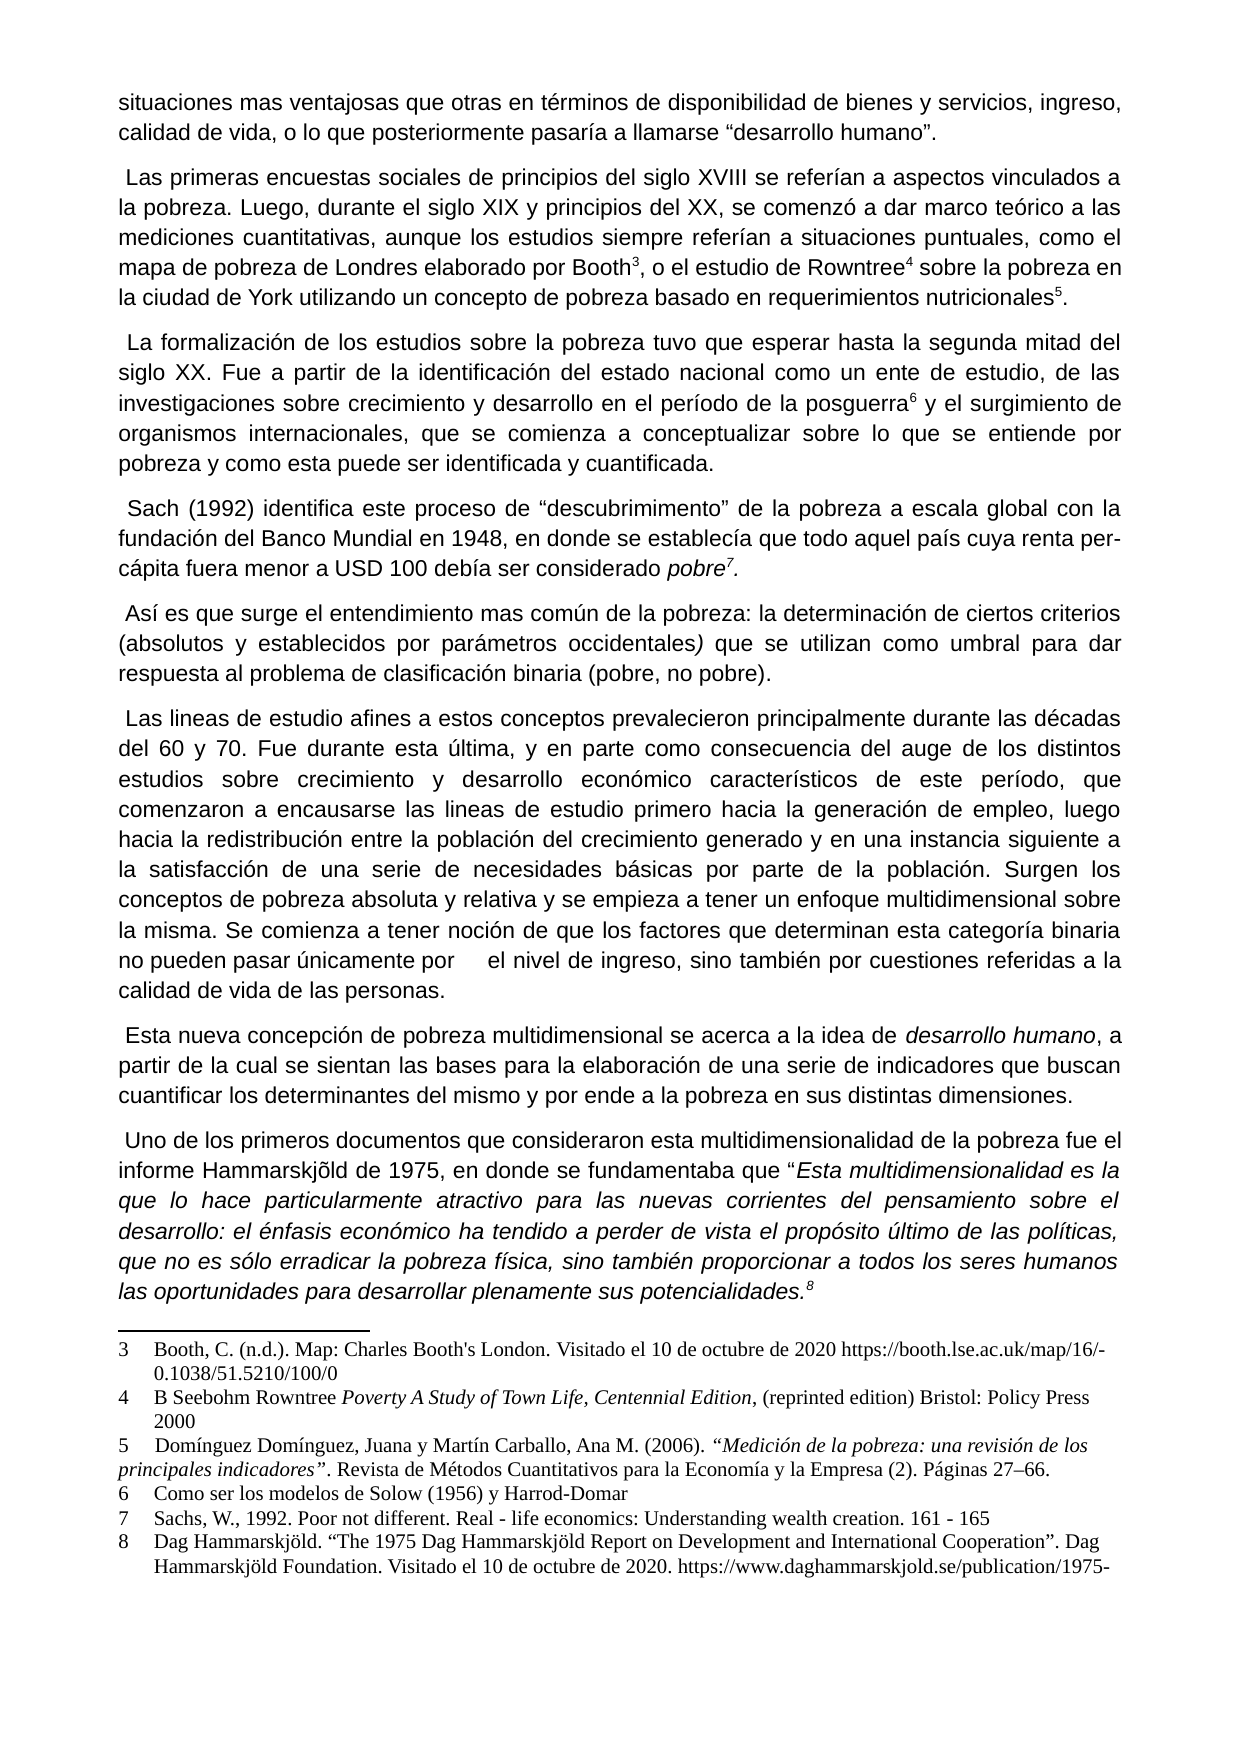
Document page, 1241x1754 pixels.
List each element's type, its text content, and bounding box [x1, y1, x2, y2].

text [118, 88, 1122, 145]
text Esta nueva concepción de pobreza multidimensional se acerca a la idea de desarrollo humano, a partir de la cual se sientan las bases para la elaboración de una serie de indicadores que buscan cuantificar los determinantes del mismo y por ende a la pobreza en sus distintas dimensiones. [118, 1022, 1122, 1109]
text La formalización de los estudios sobre la pobreza tuvo que esperar hasta la segunda mitad del siglo XX. Fue a partir de la identificación del estado nacional como un ente de estudio, de las investigaciones sobre crecimiento y desarrollo en el período de la posguerra y el surgimiento de organismos internacionales, que se comienza a conceptualizar sobre lo que se entiende por pobreza y como esta puede ser identificada y cuantificada. [118, 329, 1122, 476]
text Uno de los primeros documentos que consideraron esta multidimensionalidad de la pobreza fue el informe Hammarskjõld de 1975, en donde se fundamentaba que “Esta multidimensionalidad es la que lo hace particularmente atractivo para las nuevas corrientes del pensamiento sobre el desarrollo: el énfasis económico ha tendido a perder de vista el propósito último de las políticas, que no es sólo erradicar la pobreza física, sino también proporcionar a todos los seres humanos las oportunidades para desarrollar plenamente sus potencialidades. [118, 1127, 1122, 1304]
text Sach (1992) identifica este proceso de “descubrimimento” de la pobreza a escala global con la fundación del Banco Mundial en 1948, en donde se establecía que todo aquel país cuya renta per-cápita fuera menor a USD 100 debía ser considerado pobre. [118, 495, 1122, 582]
text Las primeras encuestas sociales de principios del siglo XVIII se referían a aspectos vinculados a la pobreza. Luego, durante el siglo XIX y principios del XX, se comenzó a dar marco teórico a las mediciones cuantitativas, aunque los estudios siempre referían a situaciones puntuales, como el mapa de pobreza de Londres elaborado por Booth, o el estudio de Rowntree sobre la pobreza en la ciudad de York utilizando un concepto de pobreza basado en requerimientos nutricionales. [118, 163, 1122, 311]
text Así es que surge el entendimiento mas común de la pobreza: la determinación de ciertos criterios (absolutos y establecidos por parámetros occidentales) que se utilizan como umbral para dar respuesta al problema de clasificación binaria (pobre, no pobre). [118, 600, 1122, 687]
text Las lineas de estudio afines a estos conceptos prevalecieron principalmente durante las décadas del 60 y 70. Fue durante esta última, y en parte como consecuencia del auge de los distintos estudios sobre crecimiento y desarrollo económico característicos de este período, que comenzaron a encausarse las lineas de estudio primero hacia la generación de empleo, luego hacia la redistribución entre la población del crecimiento generado y en una instancia siguiente a la satisfacción de una serie de necesidades básicas por parte de la población. Surgen los conceptos de pobreza absoluta y relativa y se empieza a tener un enfoque multidimensional sobre la misma. Se comienza a tener noción de que los factores que determinan esta categoría binaria no pueden pasar únicamente por el nivel de ingreso, sino también por cuestiones referidas a la calidad de vida de las personas. [118, 705, 1122, 1003]
